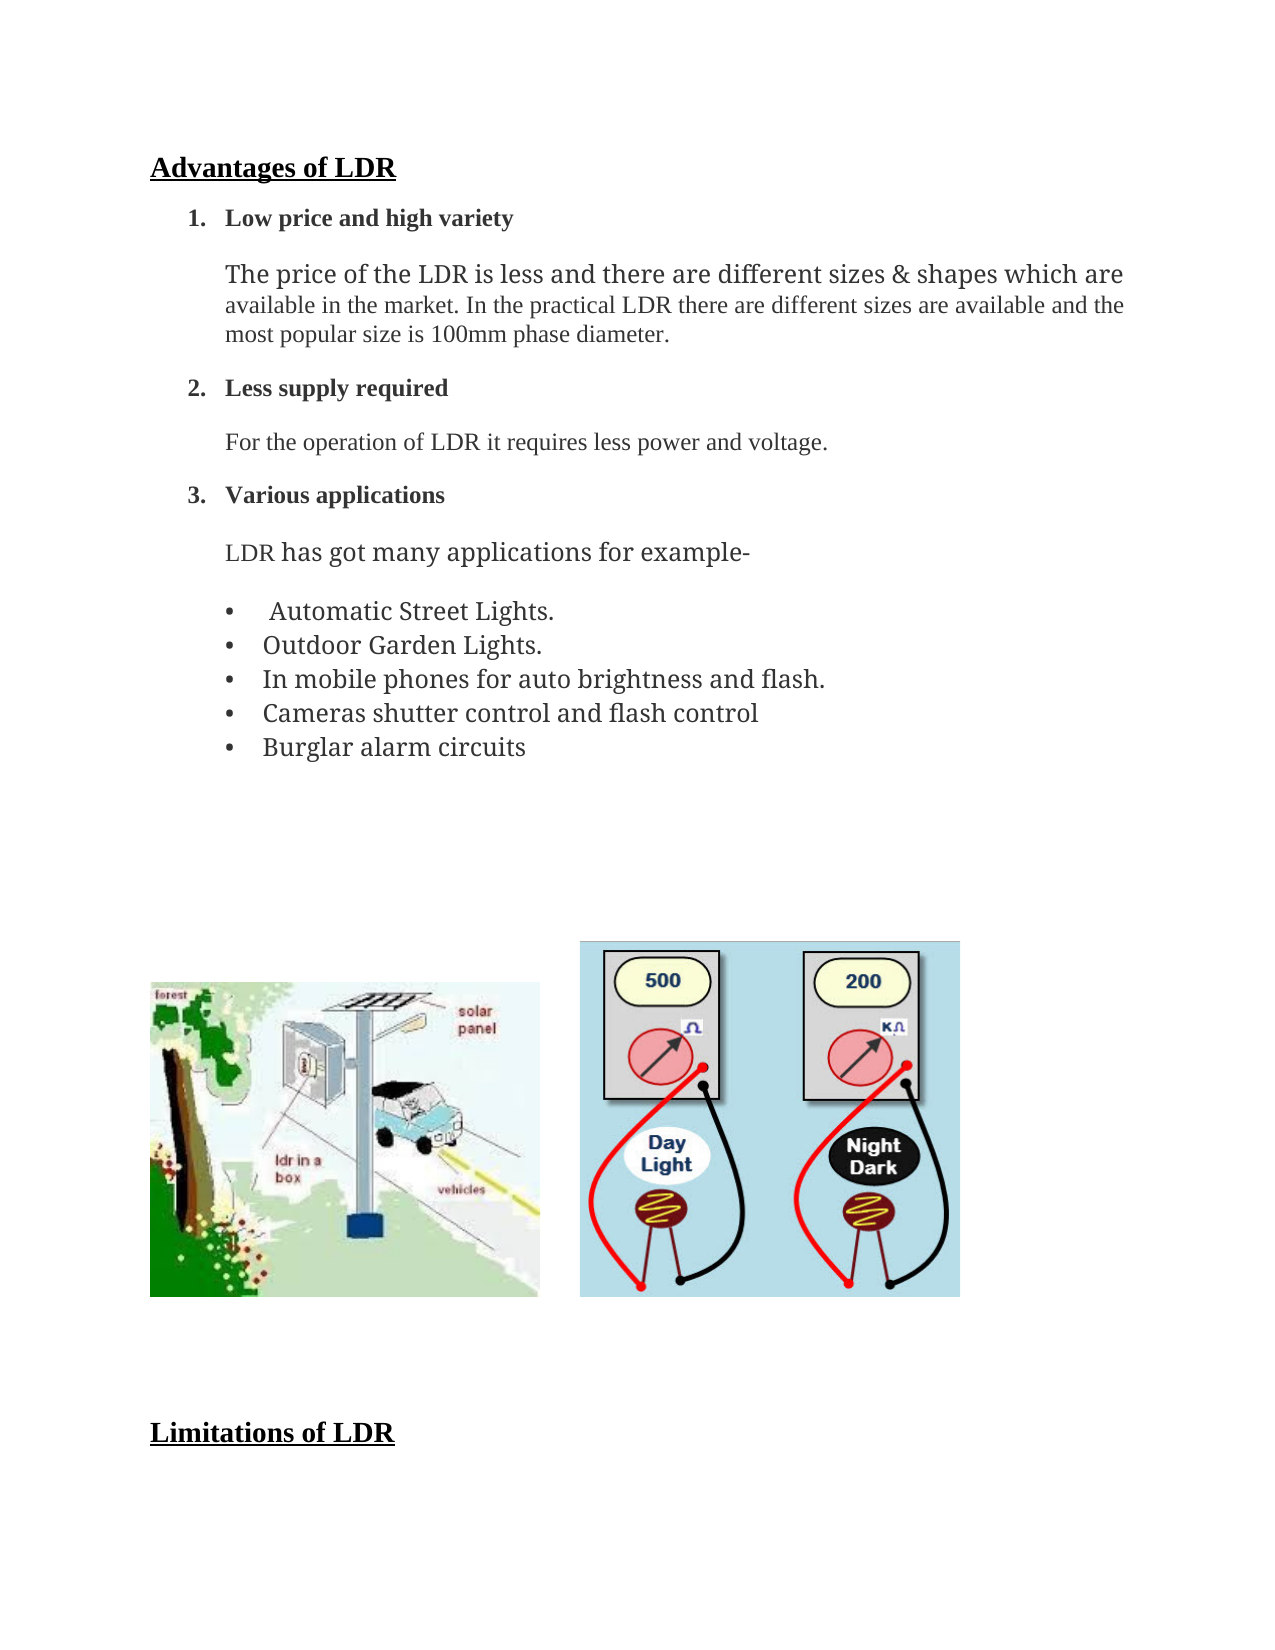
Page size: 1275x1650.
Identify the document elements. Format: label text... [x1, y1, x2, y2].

text For the operation of LDR it requires less power and voltage. [225, 427, 1125, 456]
list Automatic Street Lights. [225, 593, 1125, 627]
text The price of the LDR is less and there are different sizes & shapes which are available in the market. In the practical LDR there are different sizes are available and the most popular size is 100mm phase diameter. [225, 257, 1125, 348]
picture [579, 941, 961, 1297]
list Various applications [187, 481, 1125, 509]
text LDR has got many applications for example- [225, 534, 1125, 568]
list Low price and high variety [187, 203, 1125, 232]
list ‎Outdoor Garden Lights. [225, 627, 1125, 662]
text Advantages of LDR [150, 150, 1125, 183]
list Less supply required [187, 373, 1125, 402]
text Limitations of LDR [150, 1415, 1125, 1448]
list Cameras shutter control and flash control [225, 696, 1125, 730]
picture [150, 982, 541, 1297]
list In mobile phones for auto brightness and flash. [225, 662, 1125, 696]
list Burglar alarm circuits [225, 730, 1125, 764]
